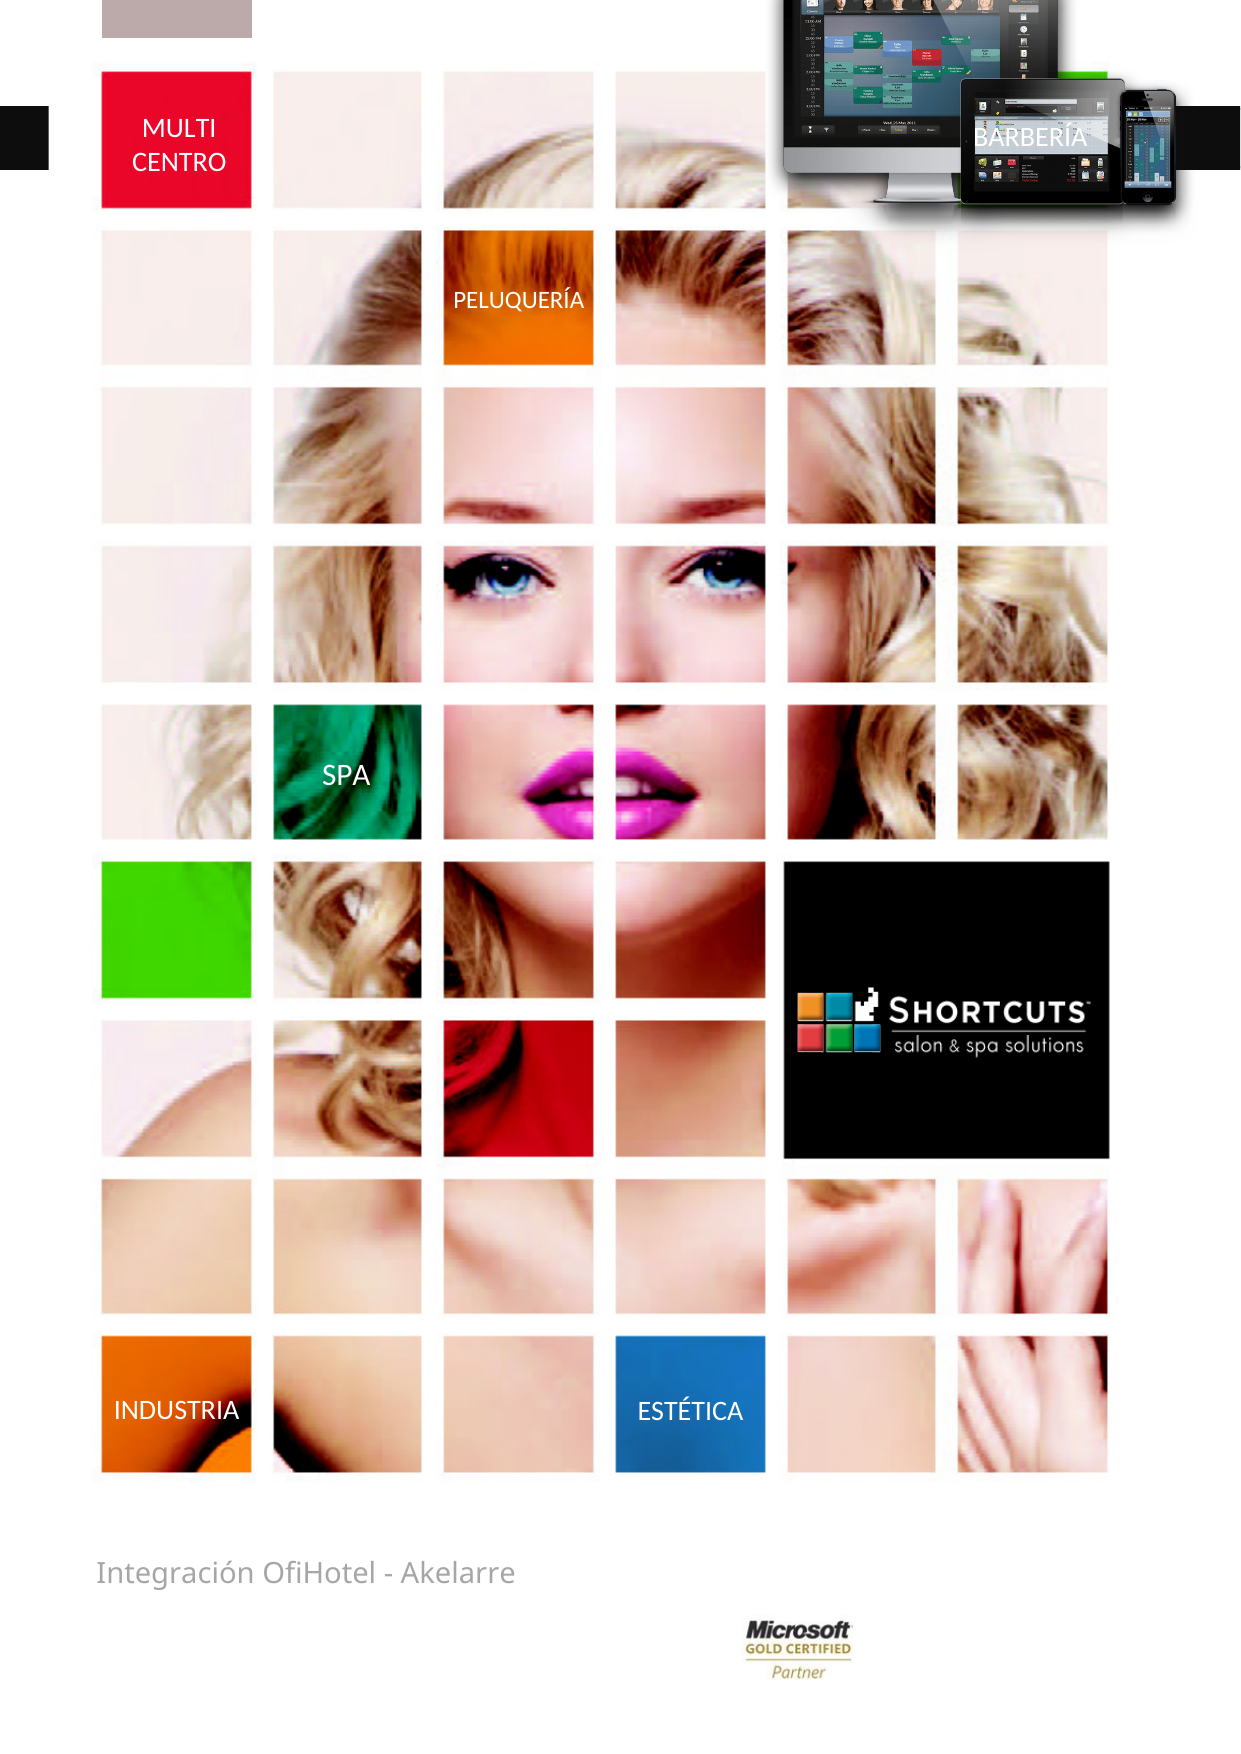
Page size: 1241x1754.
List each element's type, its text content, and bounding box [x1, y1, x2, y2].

picture [734, 1614, 853, 1683]
text Integración OfiHotel - Akelarre [89, 1524, 1152, 1592]
picture [48, 0, 1186, 1524]
